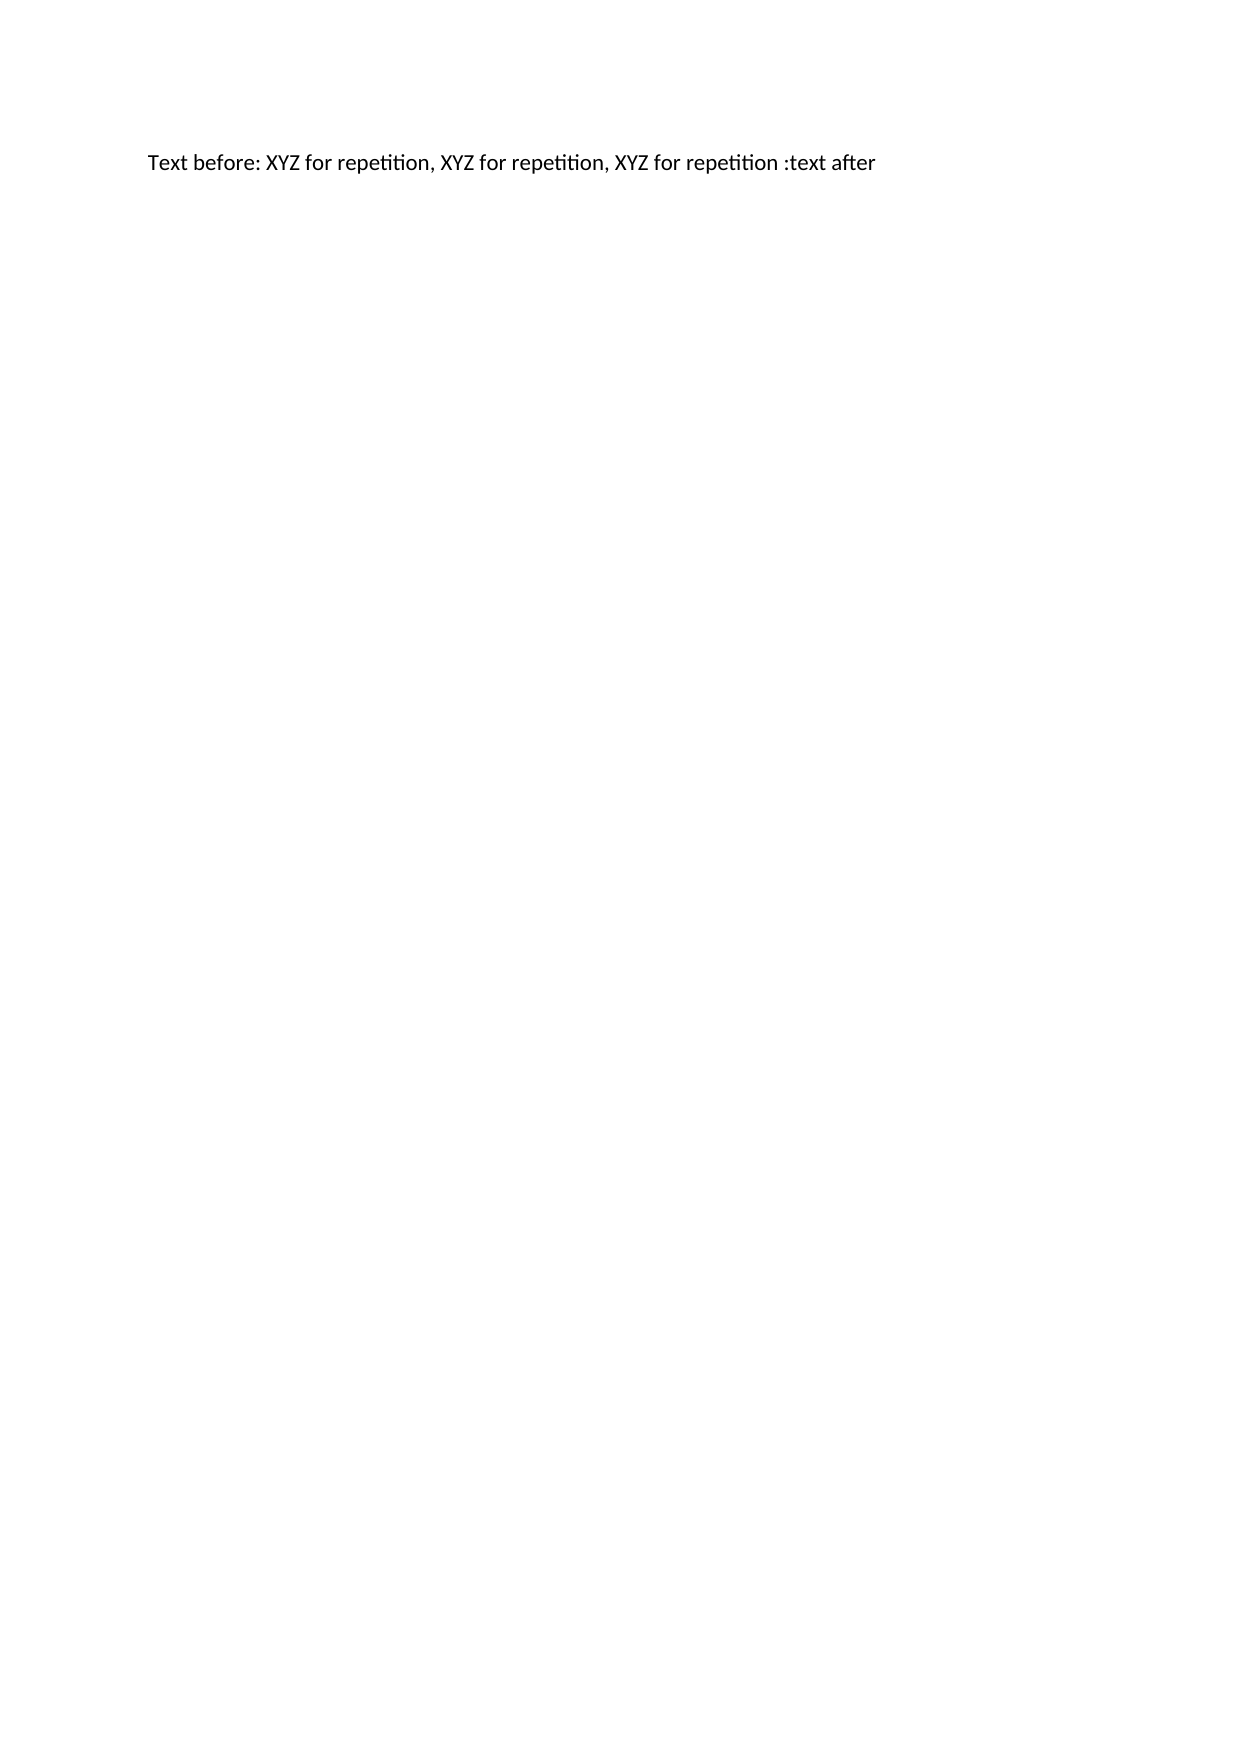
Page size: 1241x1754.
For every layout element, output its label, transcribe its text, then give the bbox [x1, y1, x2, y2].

text Text before: XYZ for repetition, XYZ for repetition, XYZ for repetition :text after [148, 148, 1093, 176]
